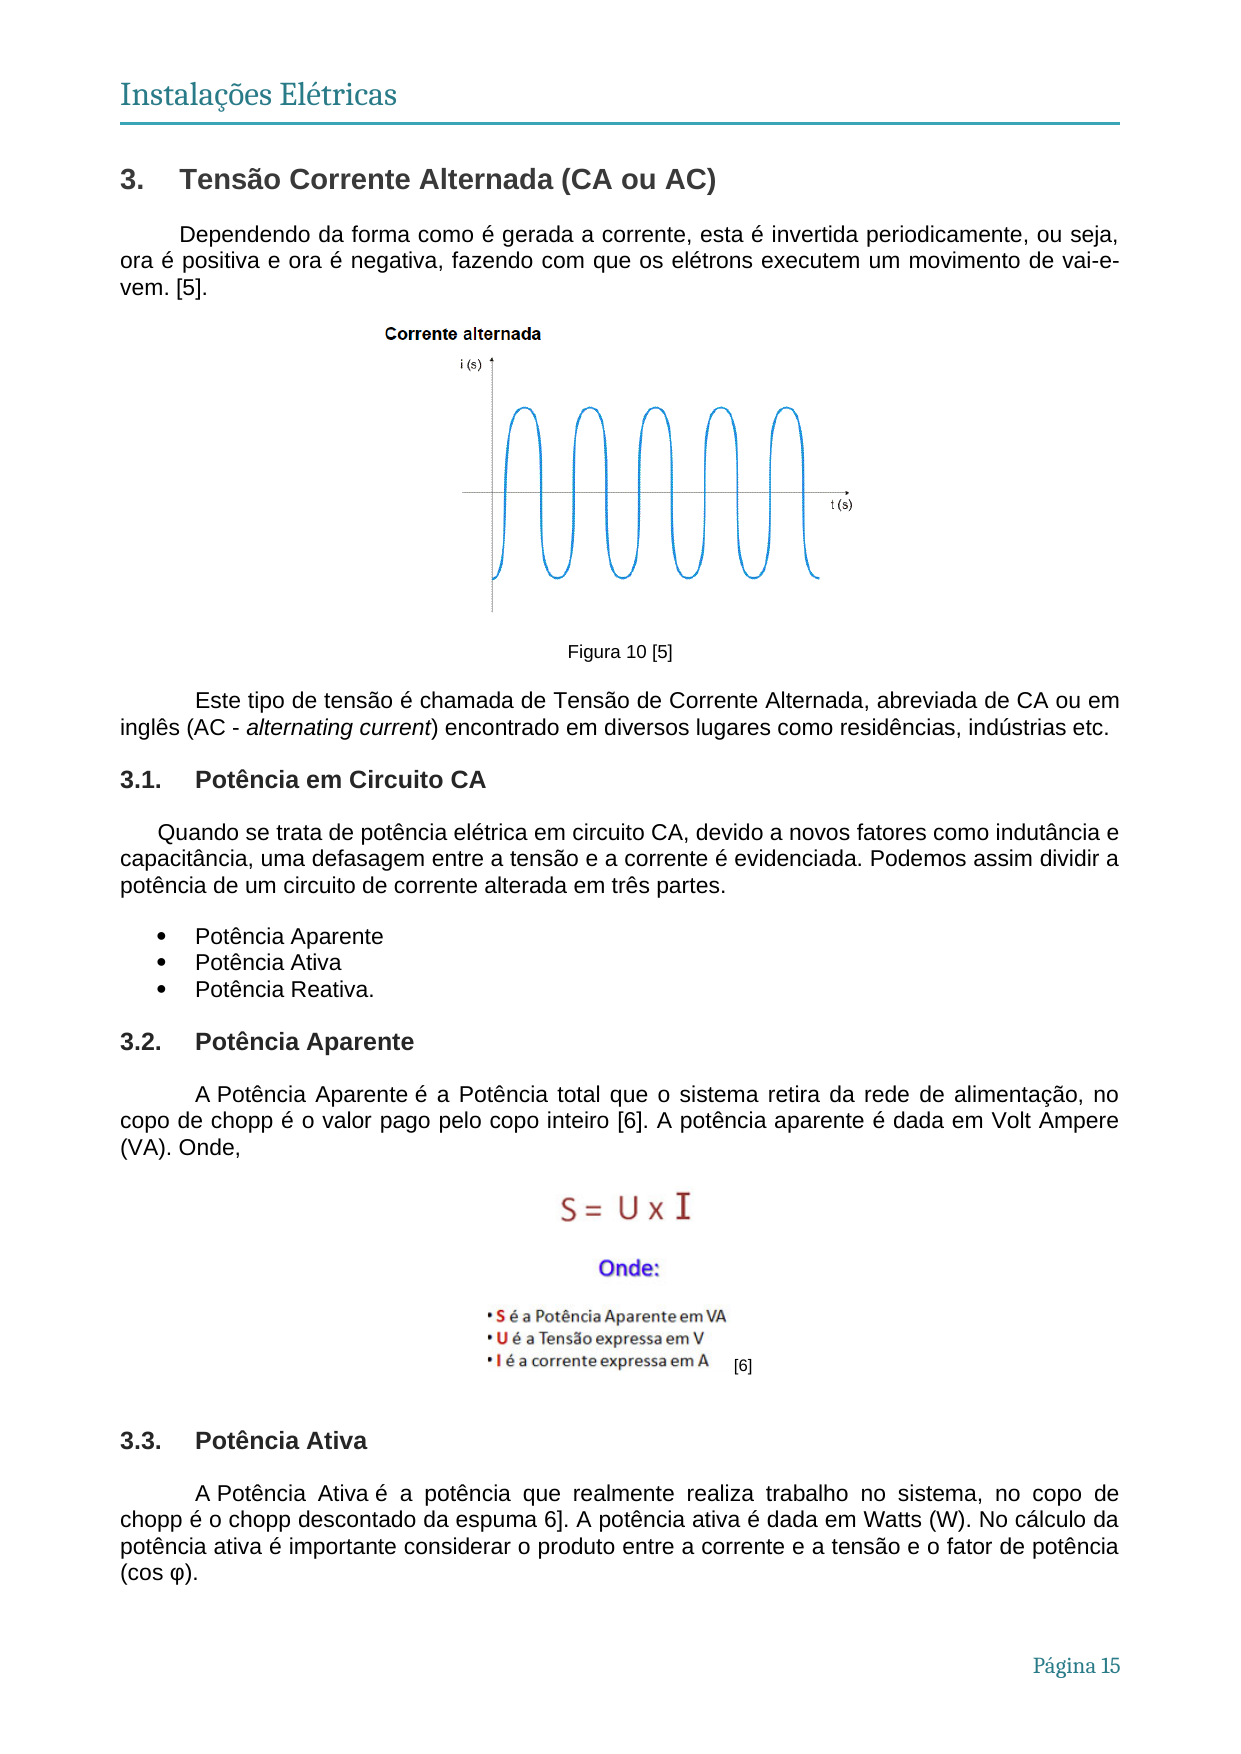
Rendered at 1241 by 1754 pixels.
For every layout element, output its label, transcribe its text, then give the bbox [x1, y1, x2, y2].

text A Potência Ativa é a potência que realmente realiza trabalho no sistema, no copo de chopp é o chopp descontado da espuma 6]. A potência ativa é dada em Watts (W). No cálculo da potência ativa é importante considerar o produto entre a corrente e a tensão e o fator de potência (cos φ). [120, 1480, 1120, 1586]
subtitle Potência Aparente [120, 1027, 1120, 1056]
list Potência Reativa. [157, 976, 1120, 1002]
text A Potência Aparente é a Potência total que o sistema retira da rede de alimentação, no copo de chopp é o valor pago pelo copo inteiro [6]. A potência aparente é dada em Volt Ampere (VA). Onde, [120, 1081, 1120, 1160]
text Quando se trata de potência elétrica em circuito CA, devido a novos fatores como indutância e capacitância, uma defasagem entre a tensão e a corrente é evidenciada. Podemos assim dividir a potência de um circuito de corrente alterada em três partes. [120, 819, 1120, 898]
text Figura 10 [5] [120, 641, 1120, 662]
list Potência Aparente [157, 923, 1120, 949]
text [6] [120, 1186, 1120, 1375]
picture [381, 325, 860, 616]
subtitle Potência em Circuito CA [120, 765, 1120, 794]
subtitle Potência Ativa [120, 1426, 1120, 1455]
text Este tipo de tensão é chamada de Tensão de Corrente Alternada, abreviada de CA ou em inglês (AC - alternating current) encontrado em diversos lugares como residências, indústrias etc. [120, 687, 1120, 740]
picture [487, 1186, 734, 1372]
list Potência Ativa [157, 949, 1120, 976]
text Dependendo da forma como é gerada a corrente, esta é invertida periodicamente, ou seja, ora é positiva e ora é negativa, fazendo com que os elétrons executem um movimento de vai-e-vem. [5]. [120, 221, 1120, 300]
subtitle Tensão Corrente Alternada (CA ou AC) [120, 162, 1120, 196]
